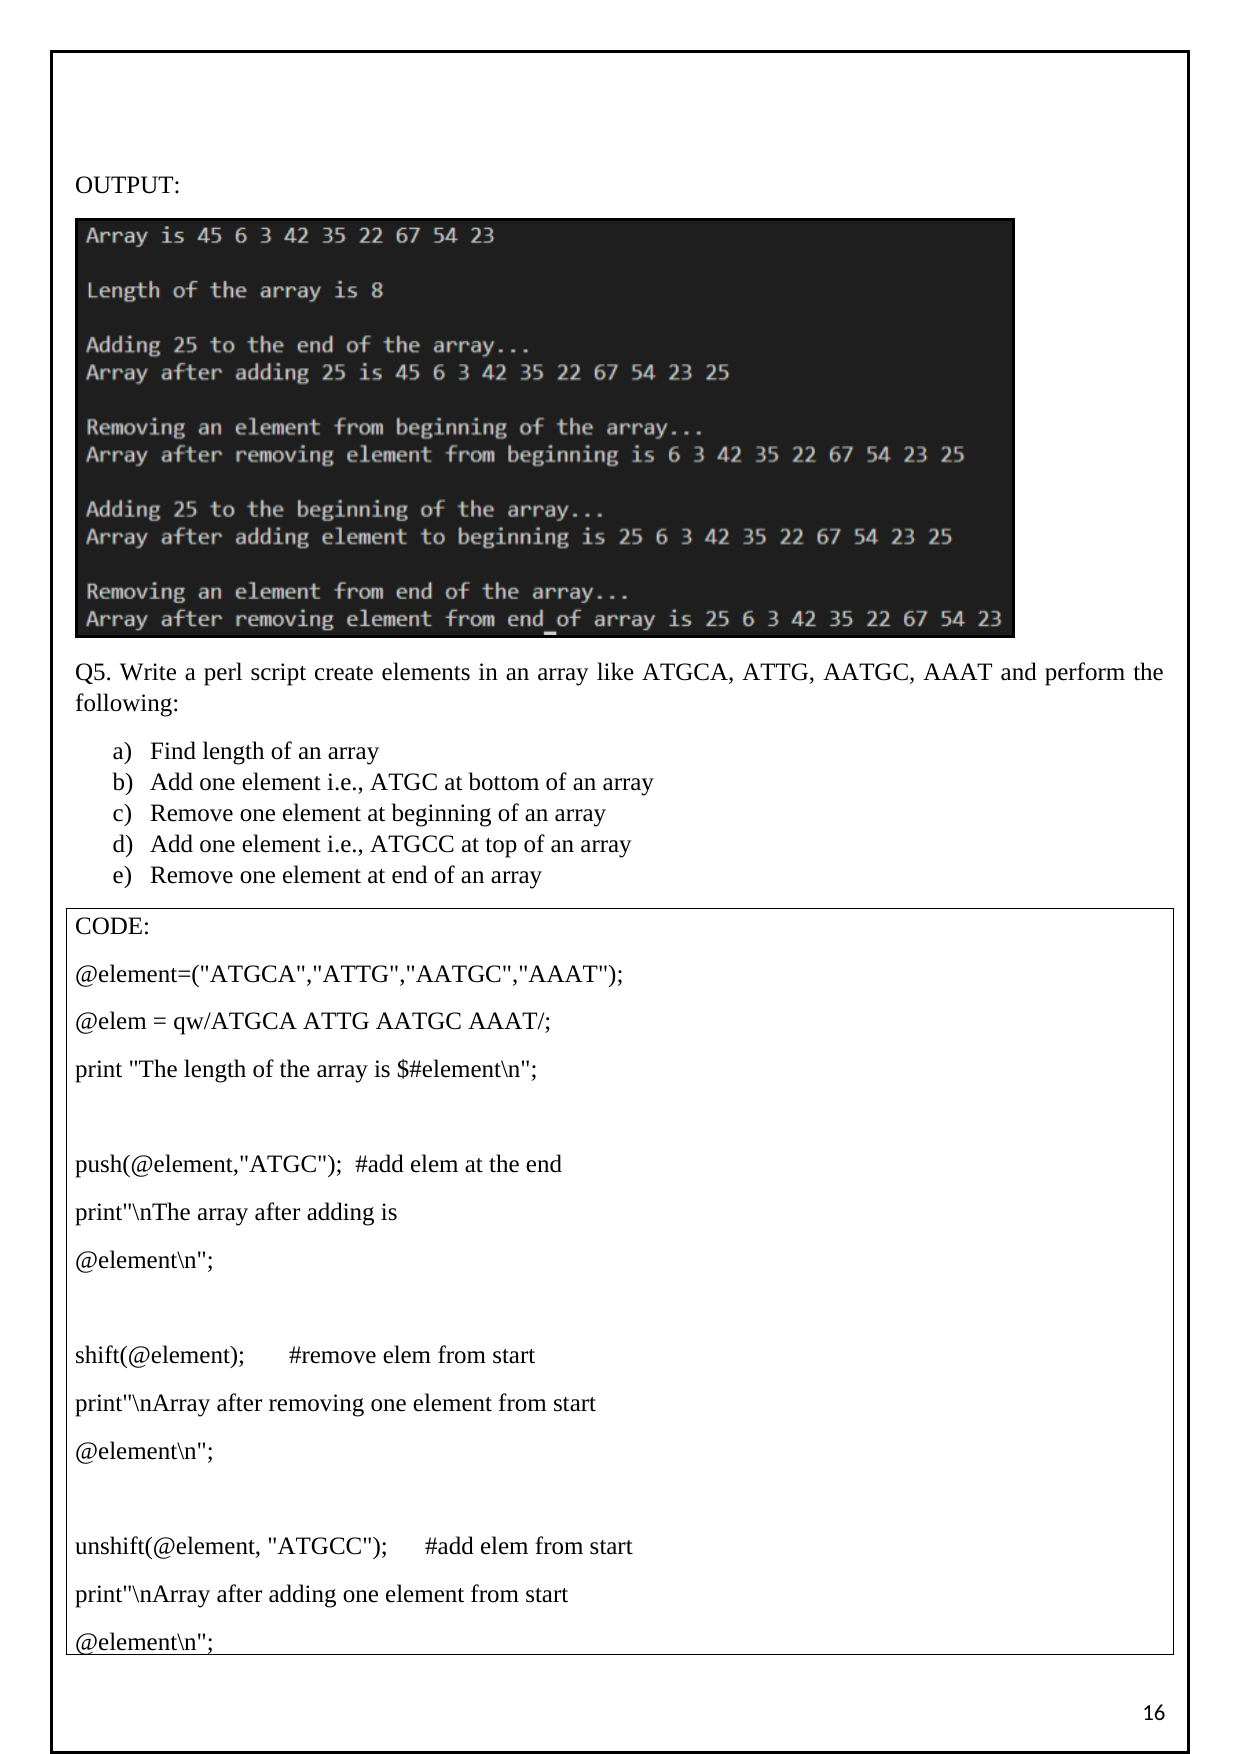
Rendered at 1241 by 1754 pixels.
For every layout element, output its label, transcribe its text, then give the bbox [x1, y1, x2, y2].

text @element\n"; [67, 1623, 1173, 1654]
text print "The length of the array is $#element\n"; [67, 1051, 1173, 1083]
text unshift(@element, "ATGCC"); #add elem from start [67, 1528, 1173, 1560]
text print"\nArray after adding one element from start [67, 1576, 1173, 1608]
text @element\n"; [67, 1433, 1173, 1464]
text OUTPUT: [75, 170, 1165, 199]
list Add one element i.e., ATGC at bottom of an array [112, 767, 1165, 796]
text push(@element,"ATGC"); #add elem at the end [67, 1146, 1173, 1178]
text @elem = qw/ATGCA ATTG AATGC AAAT/; [67, 1003, 1173, 1035]
picture [78, 221, 1012, 635]
list Remove one element at beginning of an array [112, 798, 1165, 827]
text @element=("ATGCA","ATTG","AATGC","AAAT"); [67, 956, 1173, 987]
list Add one element i.e., ATGCC at top of an array [112, 829, 1165, 858]
text CODE: [67, 909, 1173, 940]
text Q5. Write a perl script create elements in an array like ATGCA, ATTG, AATGC, AAAT and perform the following: [75, 657, 1165, 717]
text print"\nThe array after adding is [67, 1194, 1173, 1226]
text @element\n"; [67, 1242, 1173, 1274]
text print"\nArray after removing one element from start [67, 1385, 1173, 1417]
text shift(@element); #remove elem from start [67, 1337, 1173, 1369]
list Find length of an array [112, 736, 1165, 765]
list Remove one element at end of an array [112, 860, 1165, 889]
